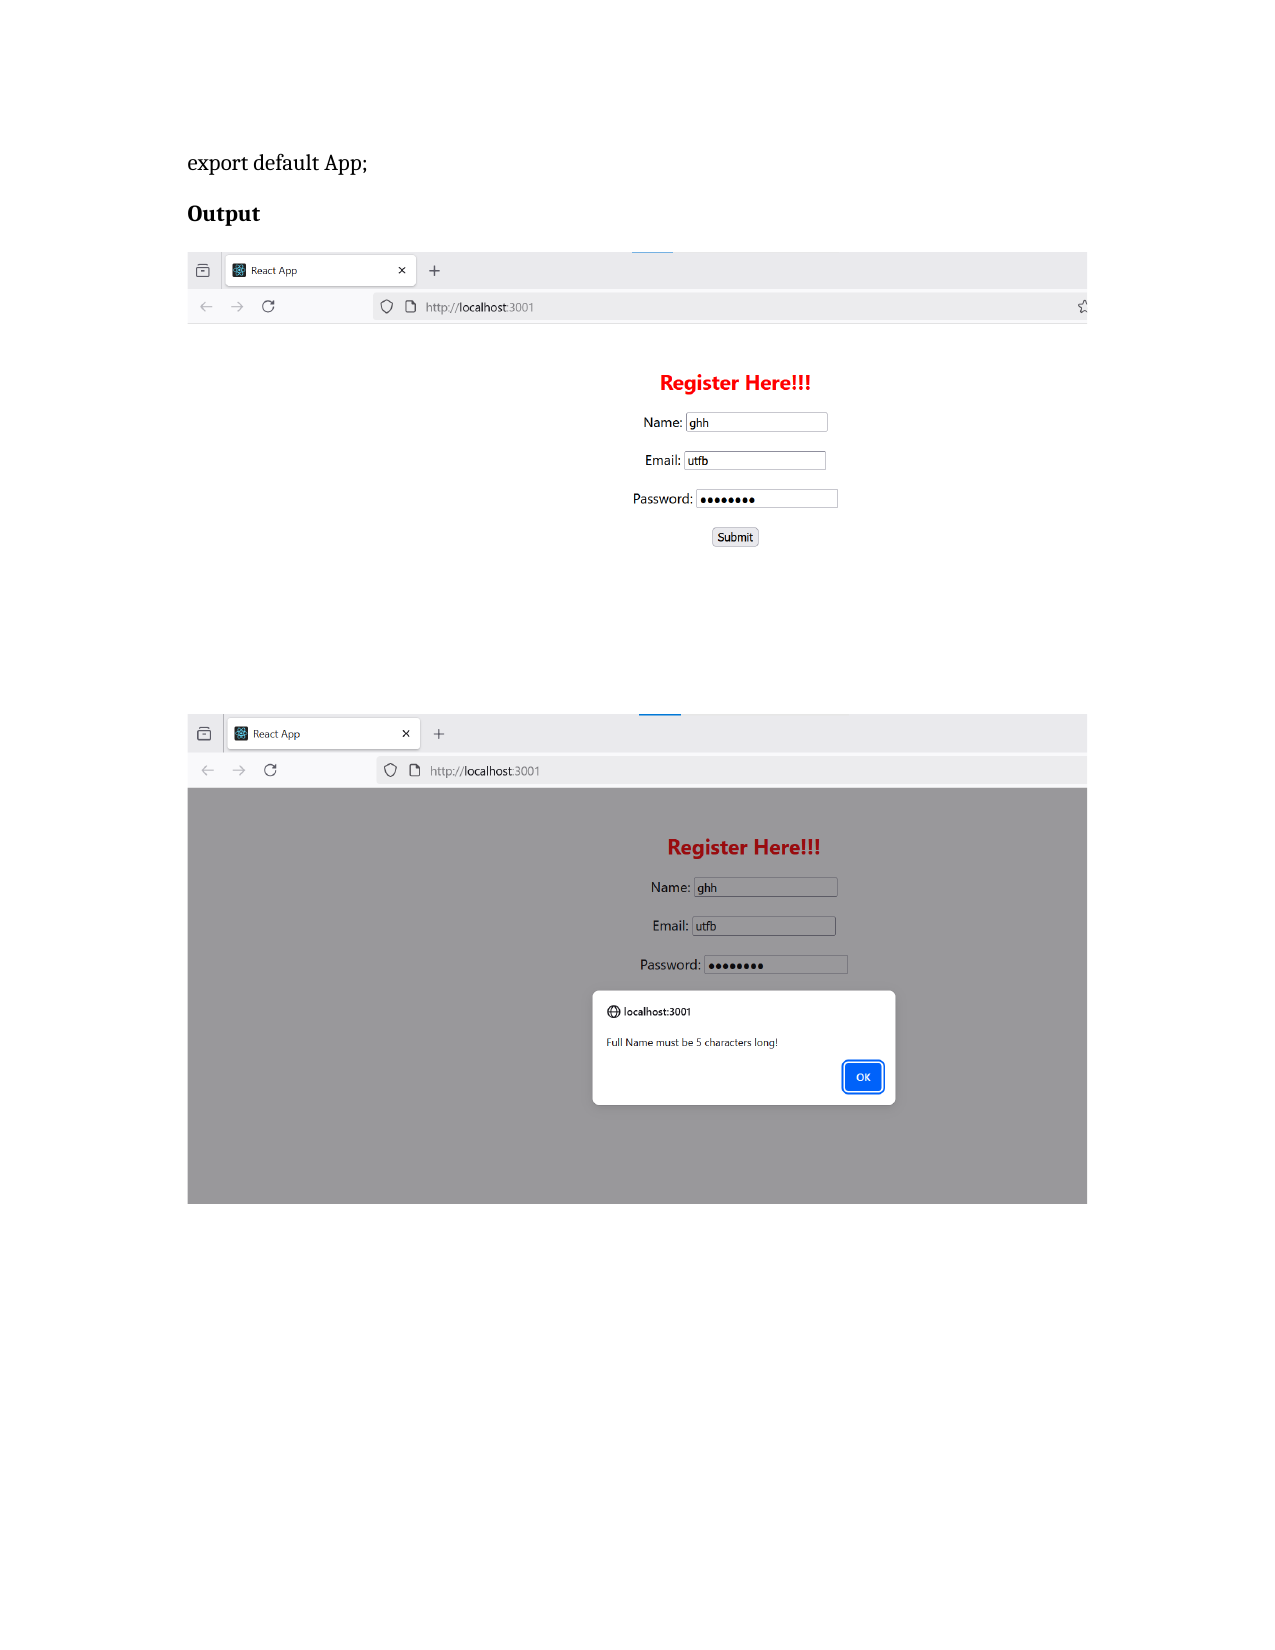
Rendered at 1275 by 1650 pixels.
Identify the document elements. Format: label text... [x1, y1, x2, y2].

text Output [187, 201, 1087, 227]
picture [187, 252, 1088, 691]
picture [187, 714, 1088, 1204]
text export default App; [187, 150, 1087, 176]
